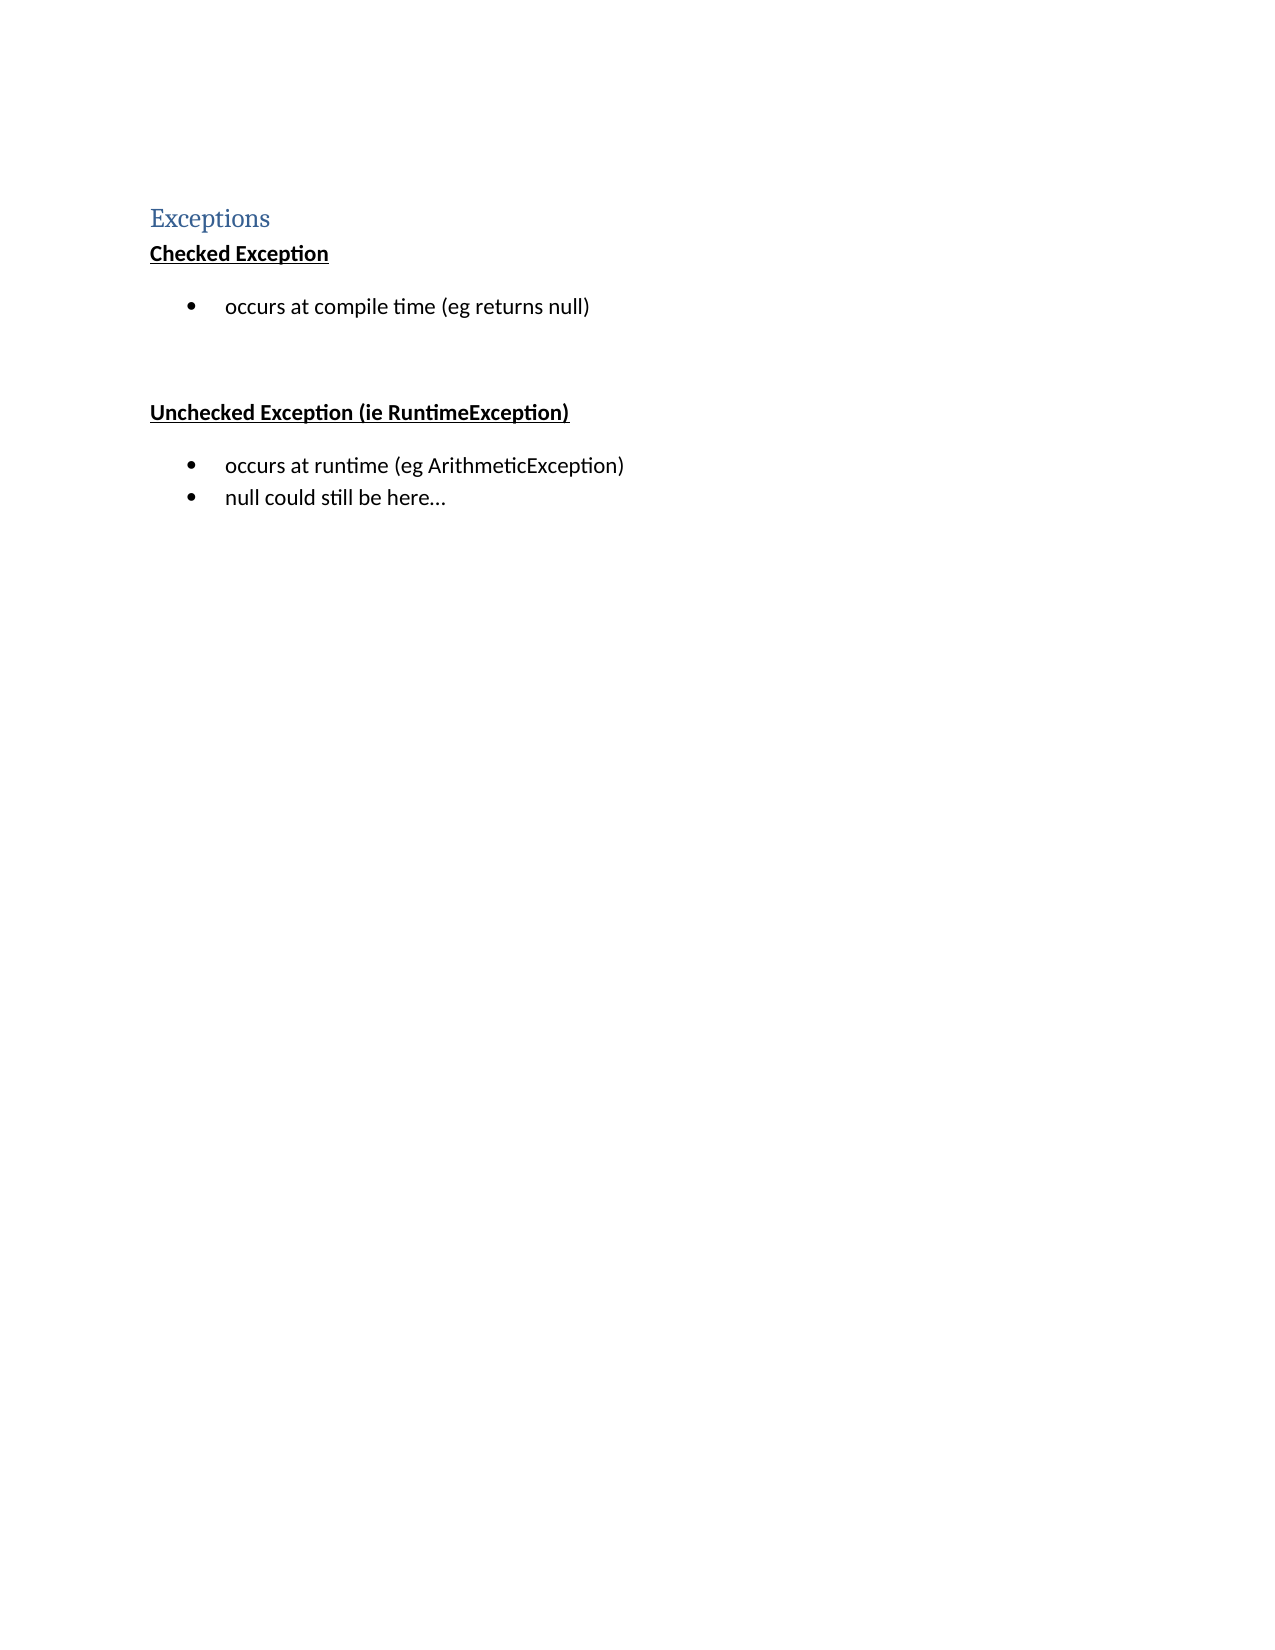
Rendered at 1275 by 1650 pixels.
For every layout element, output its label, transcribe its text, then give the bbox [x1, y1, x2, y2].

list occurs at runtime (eg ArithmeticException) [187, 451, 1125, 479]
list occurs at compile time (eg returns null) [187, 292, 1125, 320]
text Checked Exception [150, 239, 1125, 267]
list null could still be here… [187, 483, 1125, 511]
subtitle Exceptions [150, 203, 1125, 234]
text Unchecked Exception (ie RuntimeException) [150, 398, 1125, 426]
